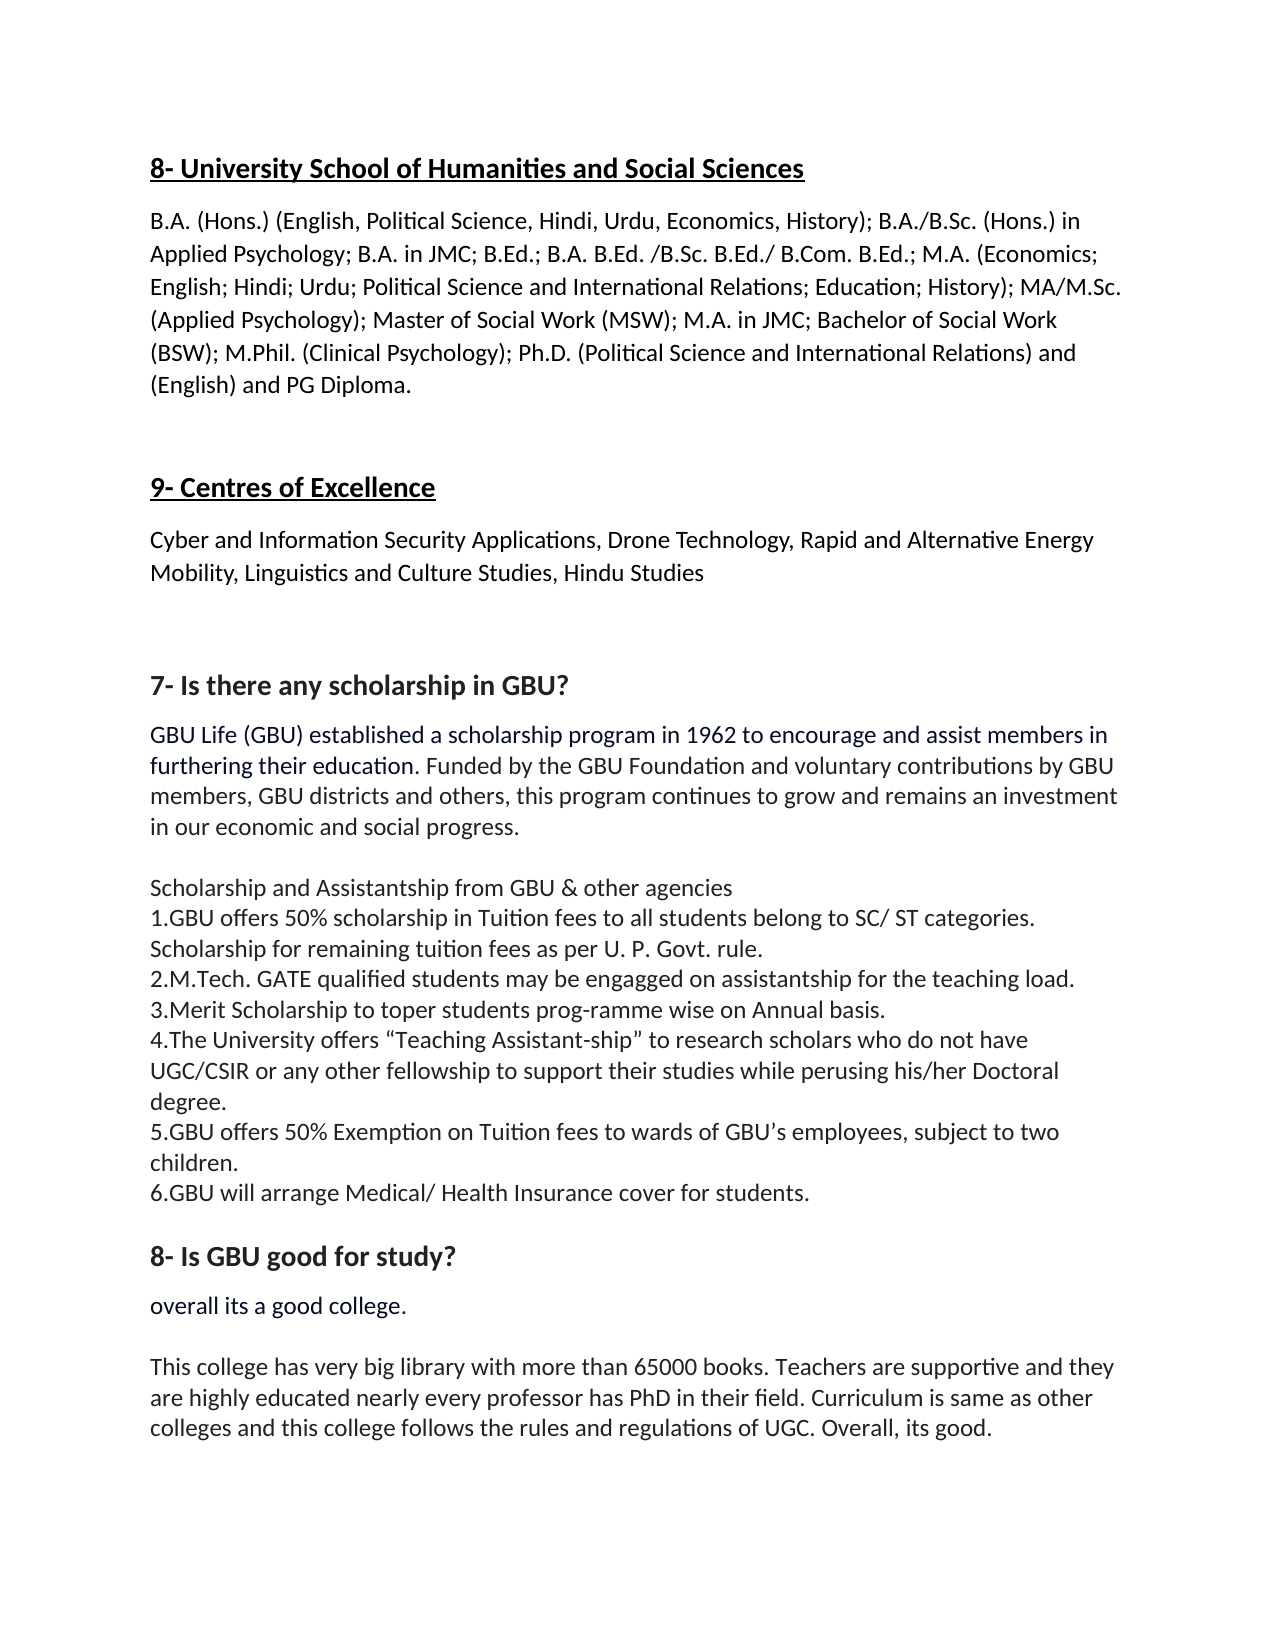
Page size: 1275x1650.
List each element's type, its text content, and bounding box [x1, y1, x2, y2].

text 3.Merit Scholarship to toper students prog-ramme wise on Annual basis. [150, 994, 1125, 1024]
text 1.GBU offers 50% scholarship in Tuition fees to all students belong to SC/ ST categories. Scholarship for remaining tuition fees as per U. P. Govt. rule. [150, 902, 1125, 963]
text Scholarship and Assistantship from GBU & other agencies [150, 872, 1125, 902]
text 6.GBU will arrange Medical/ Health Insurance cover for students. [150, 1177, 1125, 1208]
text B.A. (Hons.) (English, Political Science, Hindi, Urdu, Economics, History); B.A./B.Sc. (Hons.) in Applied Psychology; B.A. in JMC; B.Ed.; B.A. B.Ed. /B.Sc. B.Ed./ B.Com. B.Ed.; M.A. (Economics; English; Hindi; Urdu; Political Science and International Relations; Education; History); MA/M.Sc. (Applied Psychology); Master of Social Work (MSW); M.A. in JMC; Bachelor of Social Work (BSW); M.Phil. (Clinical Psychology); Ph.D. (Political Science and International Relations) and (English) and PG Diploma. [150, 205, 1125, 400]
text 2.M.Tech. GATE qualiﬁed students may be engagged on assistantship for the teaching load. [150, 963, 1125, 994]
text Cyber and Information Security Applications, Drone Technology, Rapid and Alternative Energy Mobility, Linguistics and Culture Studies, Hindu Studies [150, 524, 1125, 587]
text 8- Is GBU good for study? [150, 1238, 1125, 1274]
text overall its a good college. This college has very big library with more than 65000 books. Teachers are supportive and they are highly educated nearly every professor has PhD in their field. Curriculum is same as other colleges and this college follows the rules and regulations of UGC. Overall, its good. [150, 1291, 1125, 1443]
text 9- Centres of Excellence [150, 469, 1125, 504]
text 8- University School of Humanities and Social Sciences [150, 150, 1125, 186]
text 5.GBU offers 50% Exemption on Tuition fees to wards of GBU’s employees, subject to two children. [150, 1116, 1125, 1177]
text GBU Life (GBU) established a scholarship program in 1962 to encourage and assist members in furthering their education. Funded by the GBU Foundation and voluntary contributions by GBU members, GBU districts and others, this program continues to grow and remains an investment in our economic and social progress. [150, 719, 1125, 841]
text 7- Is there any scholarship in GBU? [150, 667, 1125, 703]
text 4.The University offers “Teaching Assistant-ship” to research scholars who do not have UGC/CSIR or any other fellowship to support their studies while perusing his/her Doctoral degree. [150, 1024, 1125, 1116]
